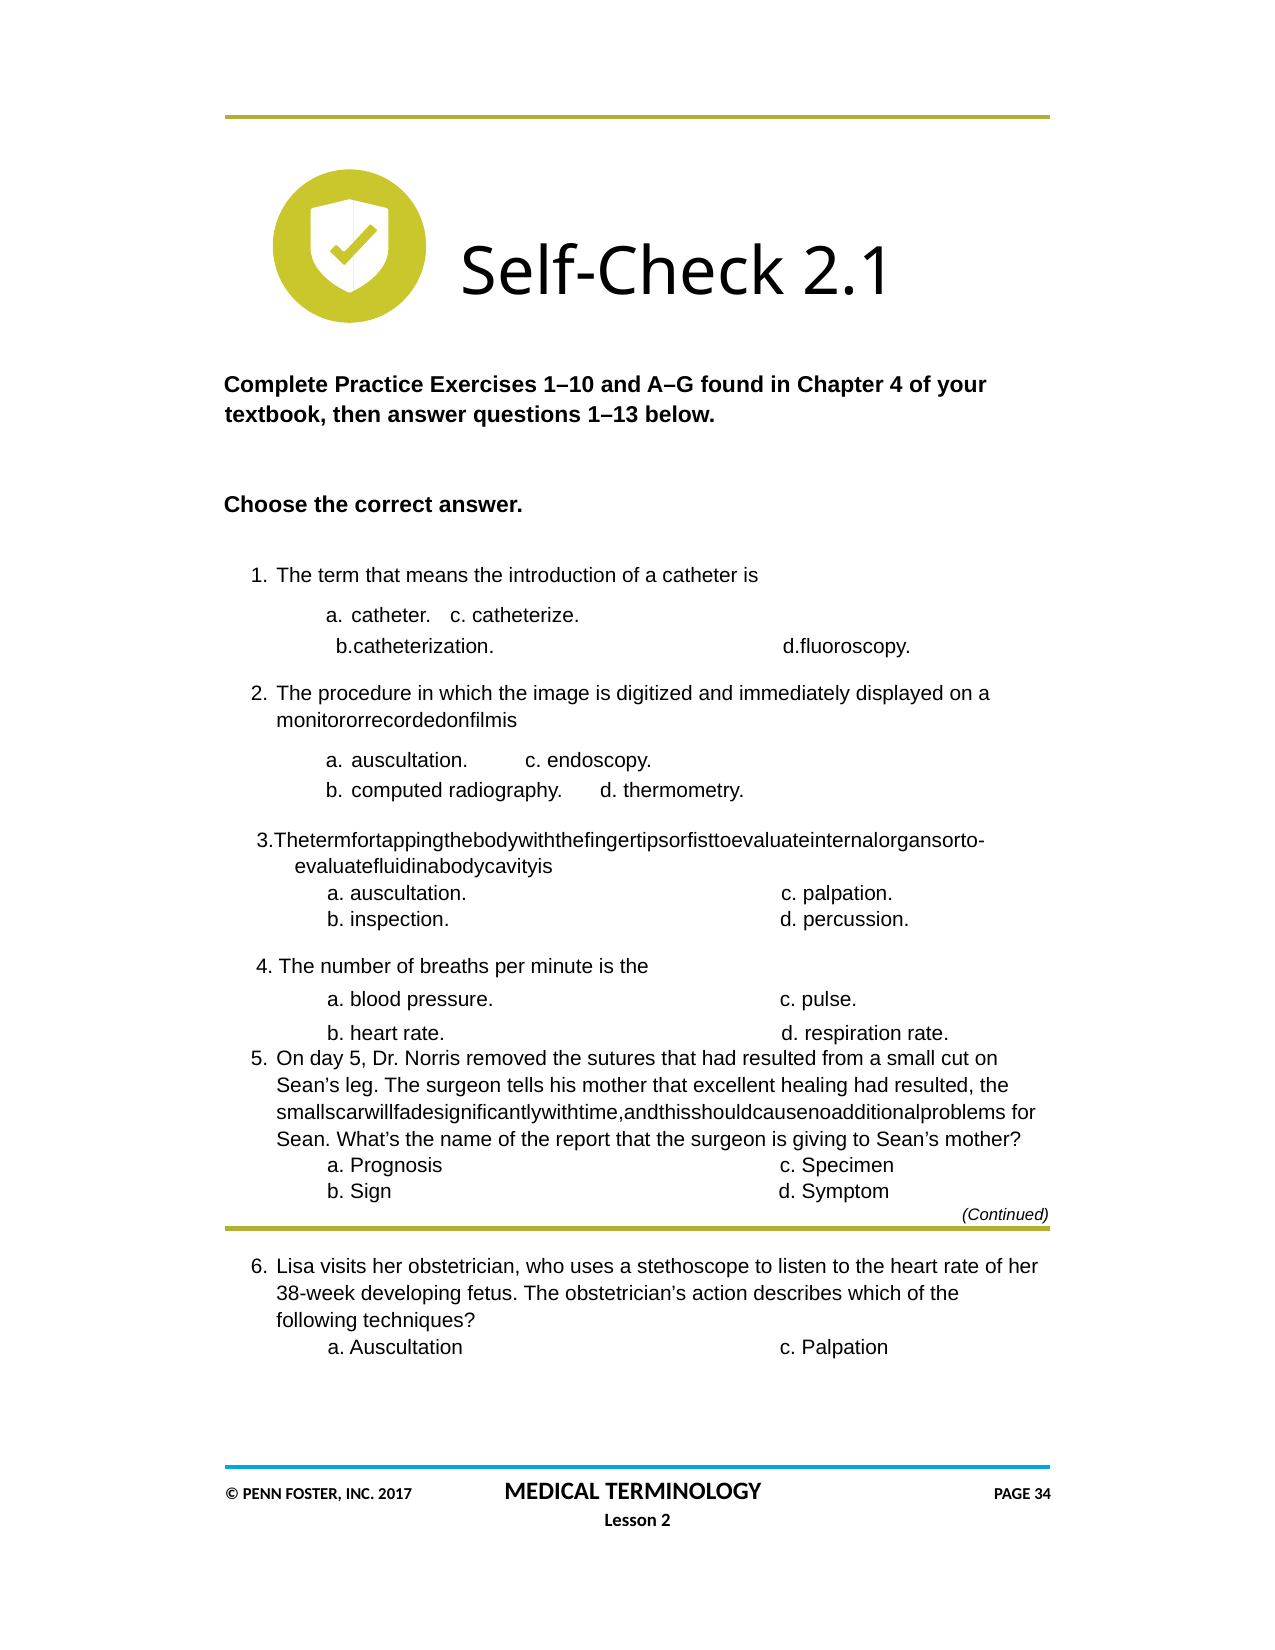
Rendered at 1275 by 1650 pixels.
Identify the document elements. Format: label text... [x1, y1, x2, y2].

list The term that means the introduction of a catheter is [251, 563, 1050, 587]
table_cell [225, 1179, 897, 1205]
text (Continued) [225, 1205, 1050, 1224]
list On day 5, Dr. Norris removed the sutures that had resulted from a small cut on Sean’s leg. The surgeon tells his mother that excellent healing had resulted, the small­scar­will­fade­significantly­with­time,­and­this­should­cause­no­additionalproblems for Sean. What’s the name of the report that the surgeon is giving to Sean’s mother? [251, 1046, 1050, 1151]
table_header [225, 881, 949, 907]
list auscultation. c. endoscopy. [326, 748, 1050, 772]
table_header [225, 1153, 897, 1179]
list catheter. c. catheterize. [326, 603, 1050, 627]
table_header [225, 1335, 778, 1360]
list Lisa visits her obstetrician, who uses a stethoscope to listen to the heart rate of her 38-week developing fetus. The obstetrician’s action describes which of the following techniques? [251, 1254, 1050, 1332]
list computed radiography. d. thermometry. [326, 778, 1050, 802]
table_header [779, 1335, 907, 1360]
text Complete Practice Exercises 1–10 and A–G found in Chapter 4 of your textbook, then answer questions 1–13 below. [223, 371, 1051, 427]
text ­ 3.­The­term­for­tapping­the­body­with­the­fingertips­or­fist­to­evaluate­internal­organsor­to­evaluate­fluid­in­a­body­cavity­is [251, 827, 1051, 878]
list The procedure in which the image is digitized and immediately displayed on a monitor­or­recorded­on­film­is [251, 681, 1050, 732]
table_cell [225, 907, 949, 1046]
text ­ b.­catheterization.­ d.­fluoroscopy. [225, 633, 1051, 657]
text Choose the correct answer. [223, 491, 1051, 517]
